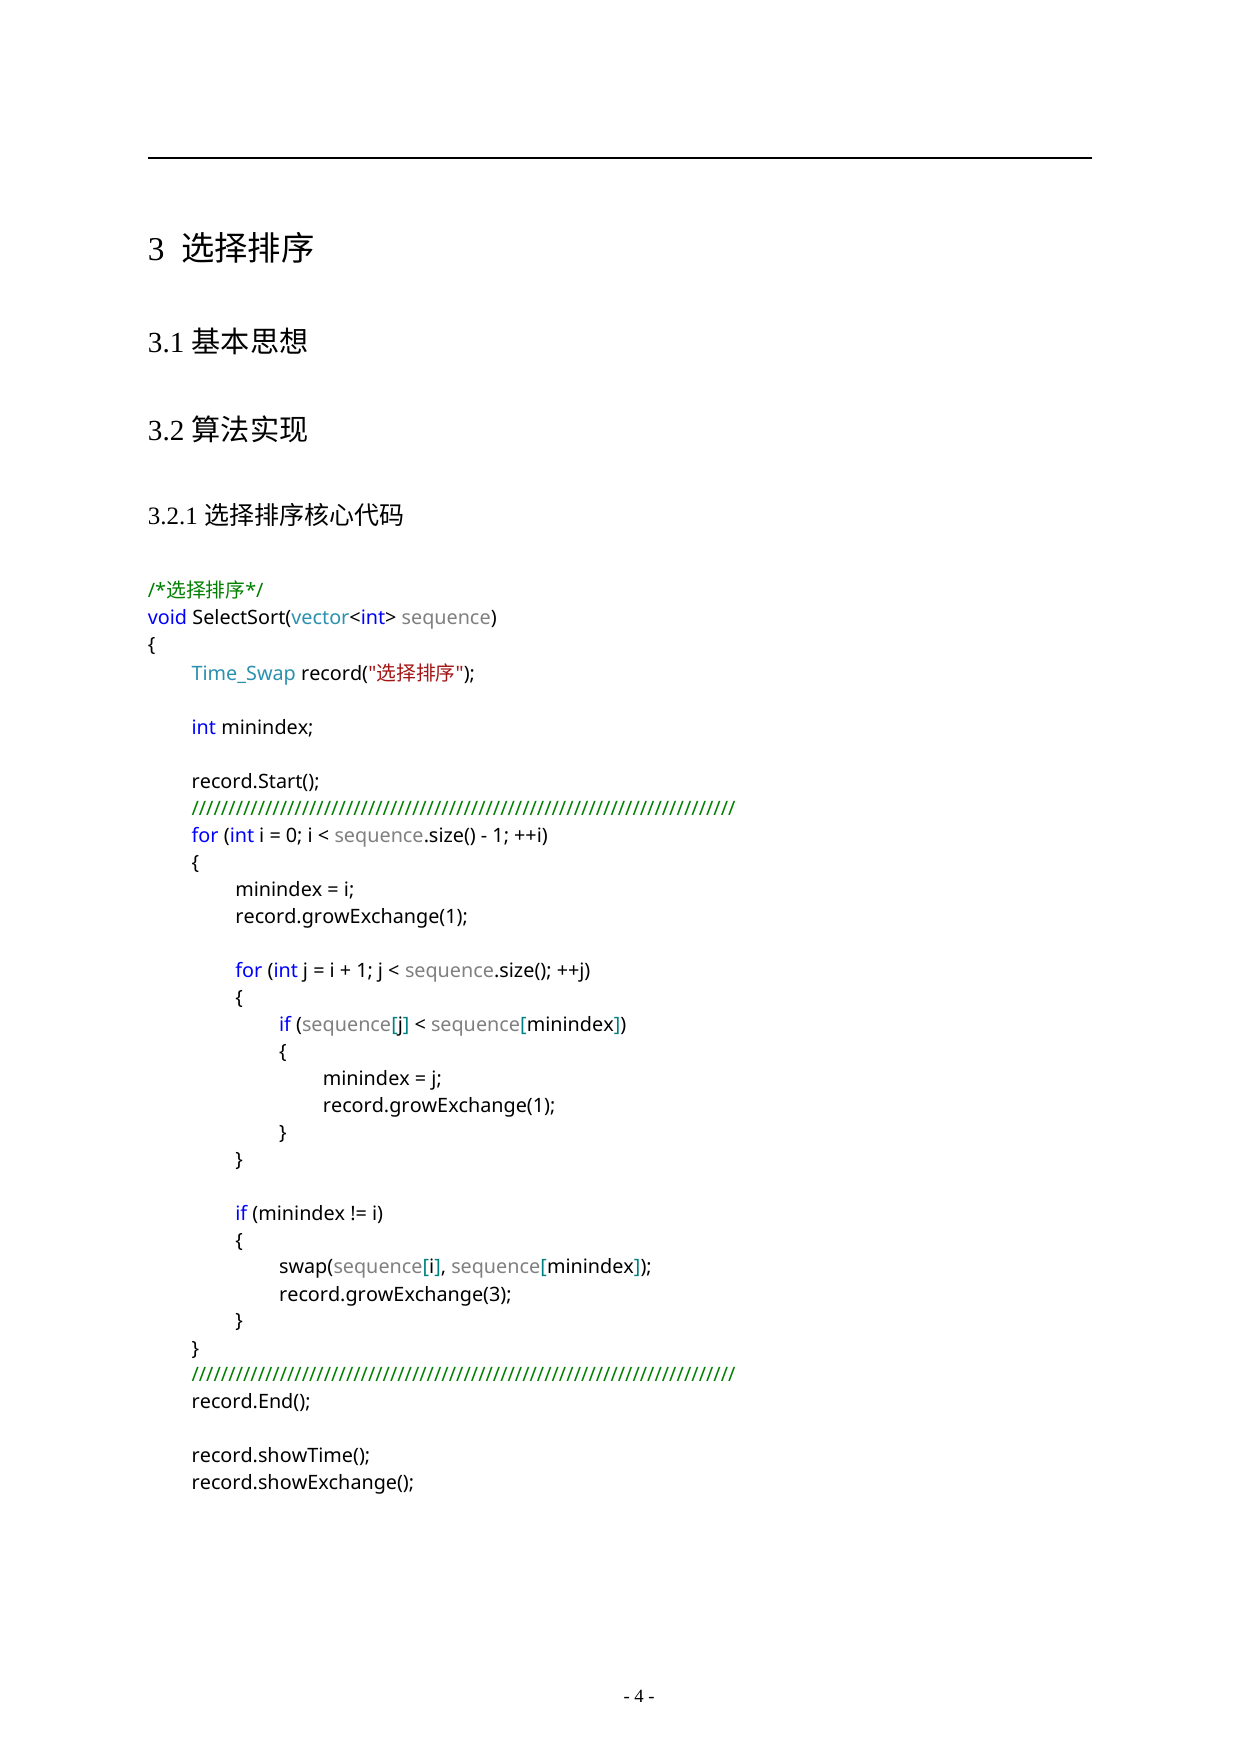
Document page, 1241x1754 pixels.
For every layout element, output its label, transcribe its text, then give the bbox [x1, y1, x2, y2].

text record.showExchange(); [148, 1469, 1092, 1496]
text if (minindex != i) [148, 1199, 1092, 1226]
subtitle 3.2 算法实现 [148, 407, 1092, 449]
text record.showTime(); [148, 1442, 1092, 1469]
text record.End(); [148, 1388, 1092, 1415]
text } [148, 1145, 1092, 1172]
text record.growExchange(1); [148, 1091, 1092, 1118]
text record.Start(); [148, 767, 1092, 794]
text for (int i = 0; i < sequence.size() - 1; ++i) [148, 821, 1092, 848]
text } [148, 1334, 1092, 1361]
text } [148, 1118, 1092, 1145]
text } [148, 1307, 1092, 1334]
text Time_Swap record("选择排序"); [148, 657, 1092, 686]
text { [148, 1037, 1092, 1064]
text swap(sequence[i], sequence[minindex]); [148, 1253, 1092, 1280]
text int minindex; [148, 713, 1092, 740]
text for (int j = i + 1; j < sequence.size(); ++j) [148, 956, 1092, 983]
text if (sequence[j] < sequence[minindex]) [148, 1010, 1092, 1037]
subtitle 3.1 基本思想 [148, 318, 1092, 361]
text { [148, 631, 1092, 657]
text { [148, 848, 1092, 875]
text /*选择排序*/ [148, 575, 1092, 603]
text ////////////////////////////////////////////////////////////////////////// [148, 1361, 1092, 1388]
text 3 选择排序 [148, 221, 1092, 269]
text record.growExchange(1); [148, 902, 1092, 929]
text { [148, 1226, 1092, 1253]
text minindex = j; [148, 1064, 1092, 1091]
subtitle 3.2.1 选择排序核心代码 [148, 495, 1092, 532]
text { [148, 983, 1092, 1010]
text record.growExchange(3); [148, 1280, 1092, 1307]
text void SelectSort(vector<int> sequence) [148, 603, 1092, 631]
text ////////////////////////////////////////////////////////////////////////// [148, 794, 1092, 821]
text minindex = i; [148, 875, 1092, 902]
